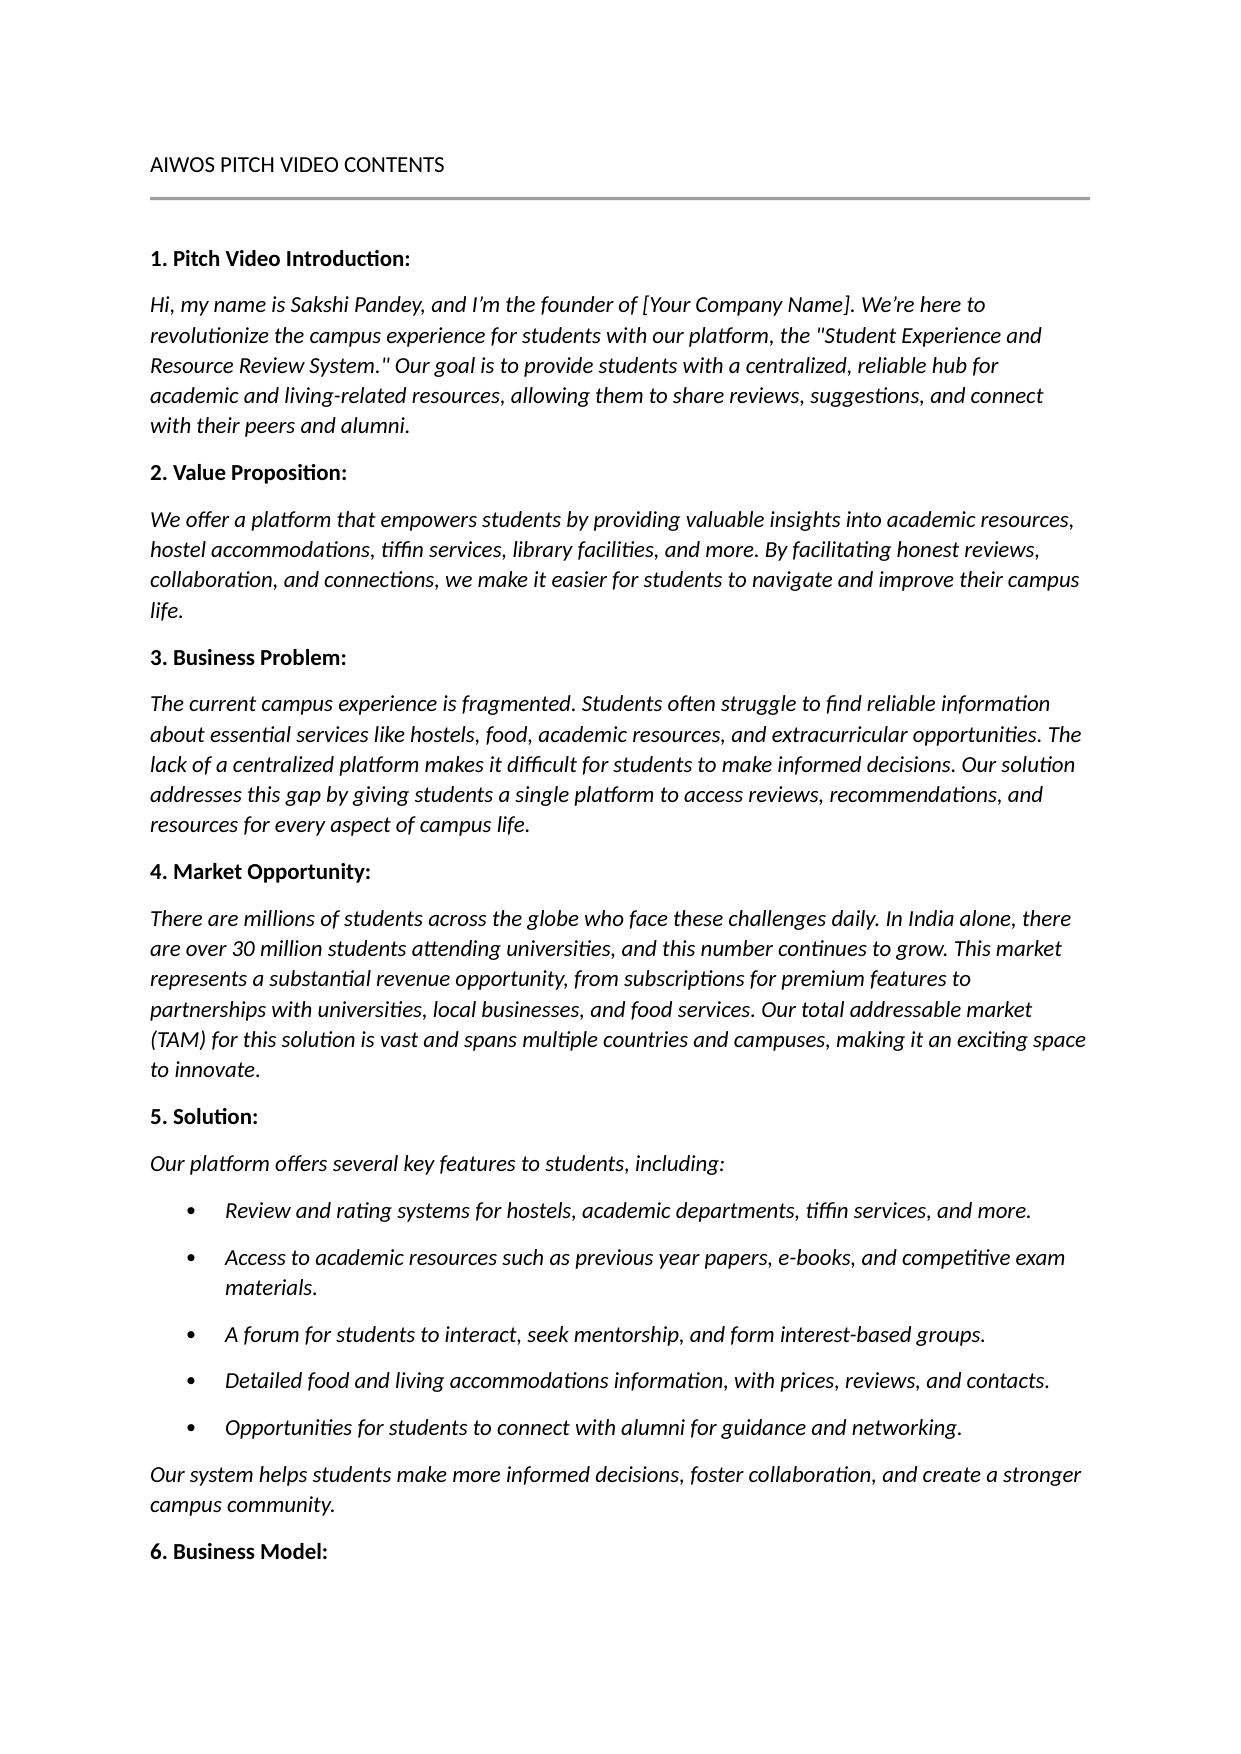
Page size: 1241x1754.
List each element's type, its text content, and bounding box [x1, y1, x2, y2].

text 5. Solution: [150, 1102, 1090, 1130]
list Access to academic resources such as previous year papers, e-books, and competitive exam materials. [187, 1243, 1090, 1301]
text 1. Pitch Video Introduction: [150, 244, 1090, 272]
text 3. Business Problem: [150, 643, 1090, 671]
text We offer a platform that empowers students by providing valuable insights into academic resources, hostel accommodations, tiffin services, library facilities, and more. By facilitating honest reviews, collaboration, and connections, we make it easier for students to navigate and improve their campus life. [150, 505, 1090, 624]
text AIWOS PITCH VIDEO CONTENTS [150, 150, 1090, 178]
list Detailed food and living accommodations information, with prices, reviews, and contacts. [187, 1367, 1090, 1395]
text There are millions of students across the globe who face these challenges daily. In India alone, there are over 30 million students attending universities, and this number continues to grow. This market represents a substantial revenue opportunity, from subscriptions for premium features to partnerships with universities, local businesses, and food services. Our total addressable market (TAM) for this solution is vast and spans multiple countries and campuses, making it an exciting space to innovate. [150, 904, 1090, 1083]
text The current campus experience is fragmented. Students often struggle to find reliable information about essential services like hostels, food, academic resources, and extracurricular opportunities. The lack of a centralized platform makes it difficult for students to make informed decisions. Our solution addresses this gap by giving students a single platform to access reviews, recommendations, and resources for every aspect of campus life. [150, 689, 1090, 838]
text 4. Market Opportunity: [150, 857, 1090, 885]
text 2. Value Proposition: [150, 458, 1090, 486]
list A forum for students to interact, seek mentorship, and form interest-based groups. [187, 1320, 1090, 1348]
text Hi, my name is Sakshi Pandey, and I’m the founder of [Your Company Name]. We’re here to revolutionize the campus experience for students with our platform, the "Student Experience and Resource Review System." Our goal is to provide students with a centralized, reliable hub for academic and living-related resources, allowing them to share reviews, suggestions, and connect with their peers and alumni. [150, 291, 1090, 439]
list Review and rating systems for hostels, academic departments, tiffin services, and more. [187, 1196, 1090, 1224]
text 6. Business Model: [150, 1537, 1090, 1566]
text Our platform offers several key features to students, including: [150, 1149, 1090, 1177]
list Opportunities for students to connect with alumni for guidance and networking. [187, 1413, 1090, 1442]
text Our system helps students make more informed decisions, foster collaboration, and create a stronger campus community. [150, 1460, 1090, 1519]
